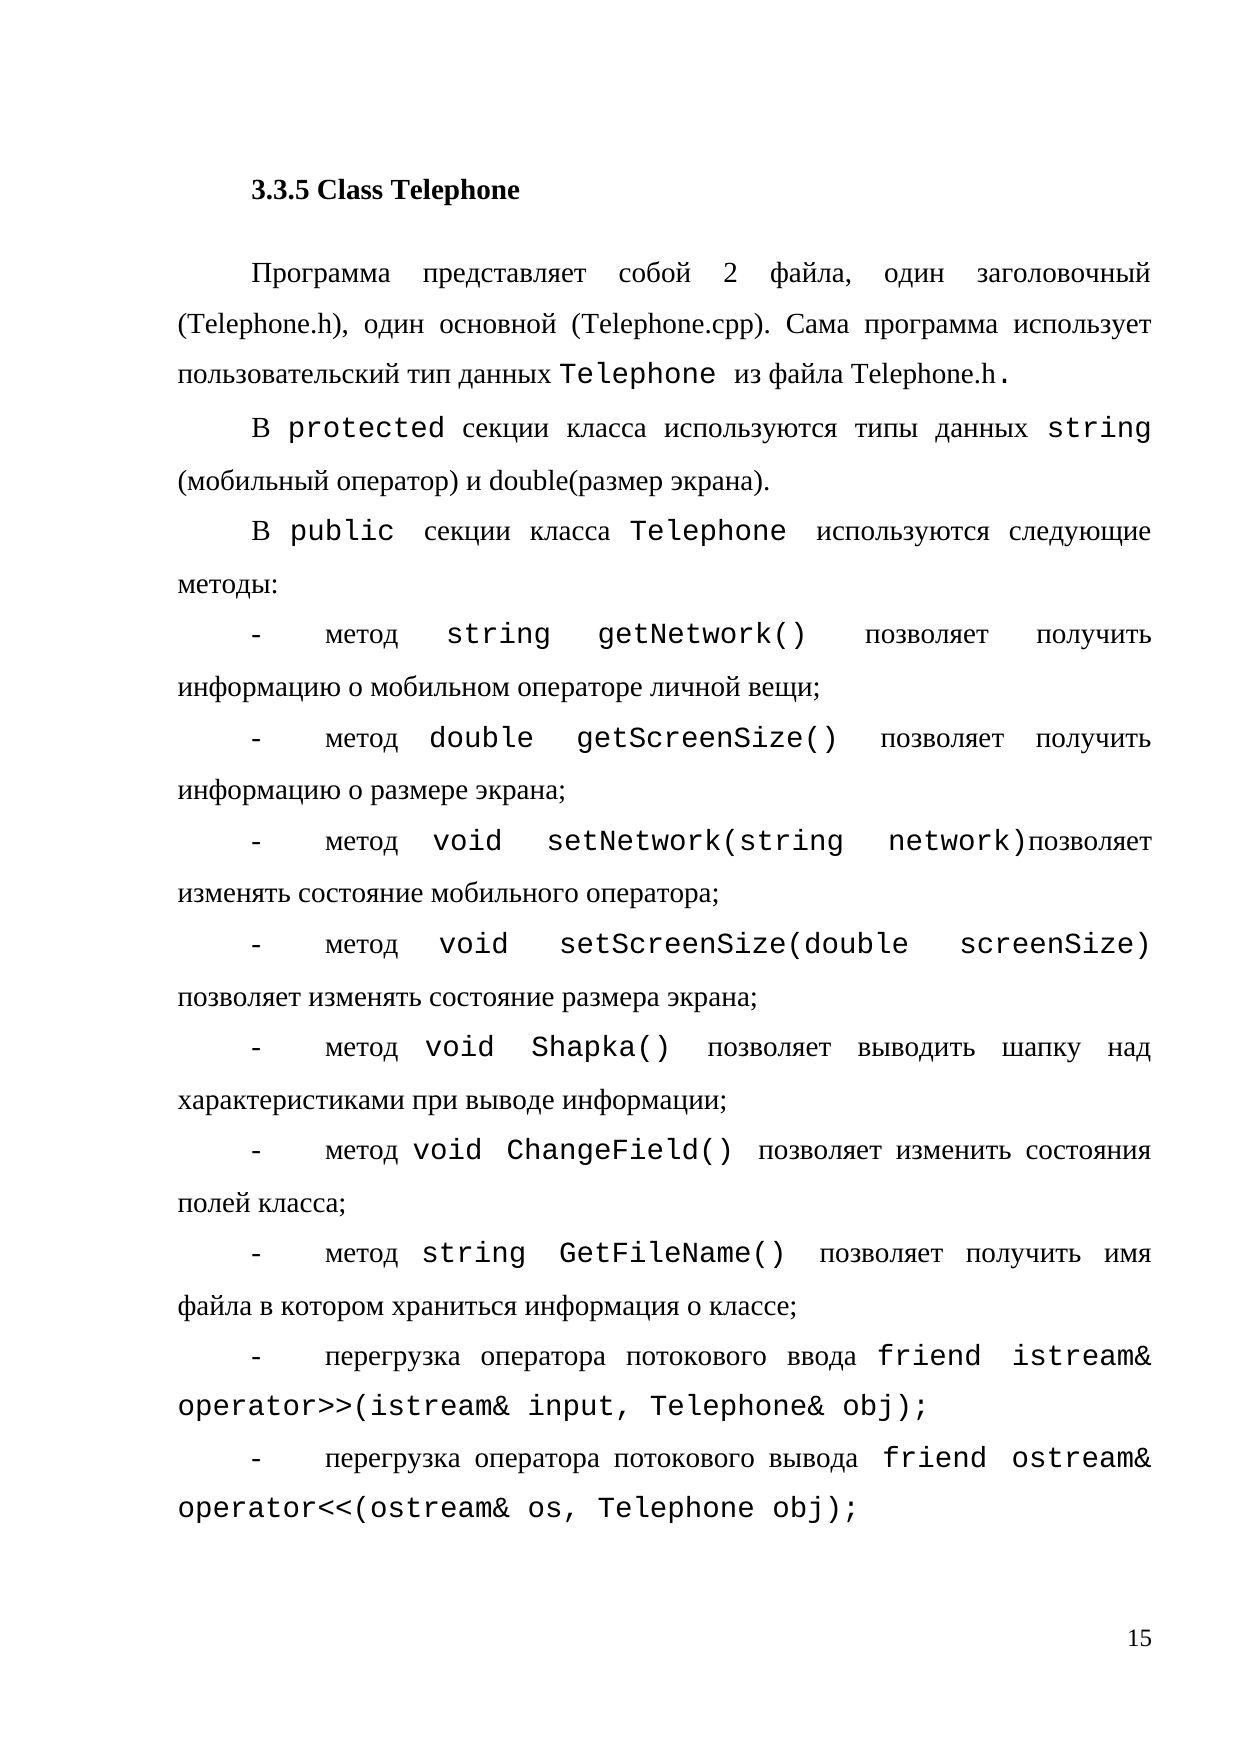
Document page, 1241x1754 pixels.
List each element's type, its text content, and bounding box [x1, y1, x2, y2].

subtitle 3.3.5 Class Telephone [177, 172, 1152, 205]
text В protected секции класса используются типы данных string (мобильный оператор) и double(размер экрана). [177, 410, 1152, 497]
text - перегрузка оператора потокового ввода friend istream& operator>>(istream& input, Telephone& obj); [177, 1338, 1152, 1424]
text Программа представляет собой 2 файла, один заголовочный (Telephone.h), один основной (Telephone.cpp). Сама программа использует пользовательский тип данных Telephone из файла Telephone.h. [177, 256, 1152, 392]
text - метод void Shapka() позволяет выводить шапку над характеристиками при выводе информации; [177, 1029, 1152, 1115]
text - метод void ChangeField() позволяет изменить состояния полей класса; [177, 1132, 1152, 1218]
text - перегрузка оператора потокового вывода friend ostream& operator<<(ostream& os, Telephone obj); [177, 1440, 1152, 1526]
text - метод double getScreenSize() позволяет получить информацию о размере экрана; [177, 720, 1152, 806]
text - метод string getNetwork() позволяет получить информацию о мобильном операторе личной вещи; [177, 617, 1152, 703]
text - метод string GetFileName() позволяет получить имя файла в котором храниться информация о классе; [177, 1235, 1152, 1322]
text - метод void setScreenSize(double screenSize) позволяет изменять состояние размера экрана; [177, 926, 1152, 1012]
text - метод void setNetwork(string network)позволяет изменять состояние мобильного оператора; [177, 823, 1152, 909]
text В public секции класса Telephone используются следующие методы: [177, 513, 1152, 600]
